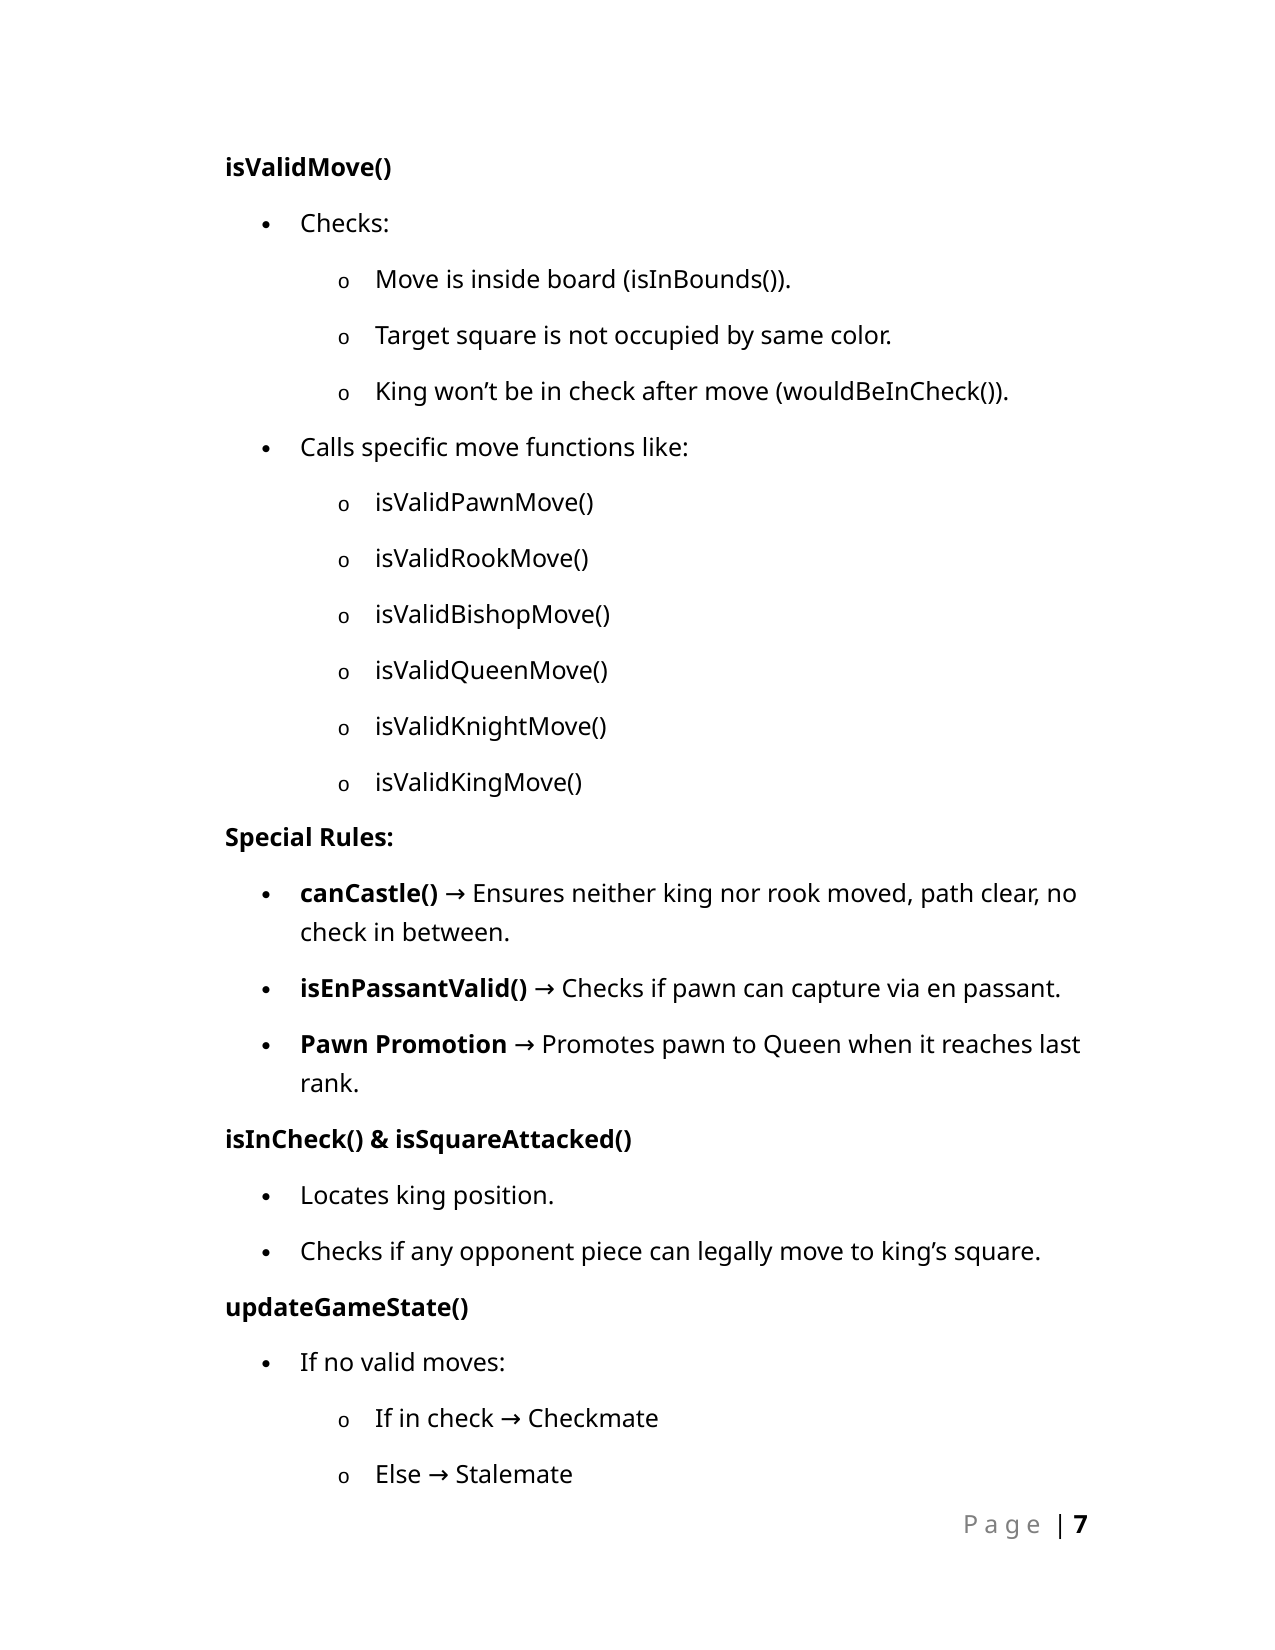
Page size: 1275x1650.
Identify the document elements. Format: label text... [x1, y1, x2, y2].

list isValidKingMove() [337, 764, 1087, 798]
list If no valid moves: [262, 1345, 1087, 1379]
text Special Rules: [225, 820, 1087, 854]
list isValidKnightMove() [337, 708, 1087, 742]
text isInCheck() & isSquareAttacked() [225, 1122, 1087, 1156]
list isEnPassantValid() → Checks if pawn can capture via en passant. [262, 971, 1087, 1005]
list If in check → Checkmate [337, 1401, 1087, 1435]
list Else → Stalemate [337, 1457, 1087, 1491]
list Pawn Promotion → Promotes pawn to Queen when it reaches last rank. [262, 1027, 1087, 1100]
list canCastle() → Ensures neither king nor rook moved, path clear, no check in between. [262, 876, 1087, 949]
text updateGameState() [225, 1289, 1087, 1323]
list Locates king position. [262, 1177, 1087, 1212]
list Target square is not occupied by same color. [337, 317, 1087, 352]
text isValidMove() [225, 150, 1087, 184]
list King won’t be in check after move (wouldBeInCheck()). [337, 373, 1087, 407]
list isValidBishopMove() [337, 597, 1087, 631]
list isValidRookMove() [337, 541, 1087, 575]
list Checks: [262, 206, 1087, 240]
list Move is inside board (isInBounds()). [337, 262, 1087, 296]
list Calls specific move functions like: [262, 429, 1087, 463]
list Checks if any opponent piece can legally move to king’s square. [262, 1233, 1087, 1267]
list isValidPawnMove() [337, 485, 1087, 519]
list isValidQueenMove() [337, 652, 1087, 687]
